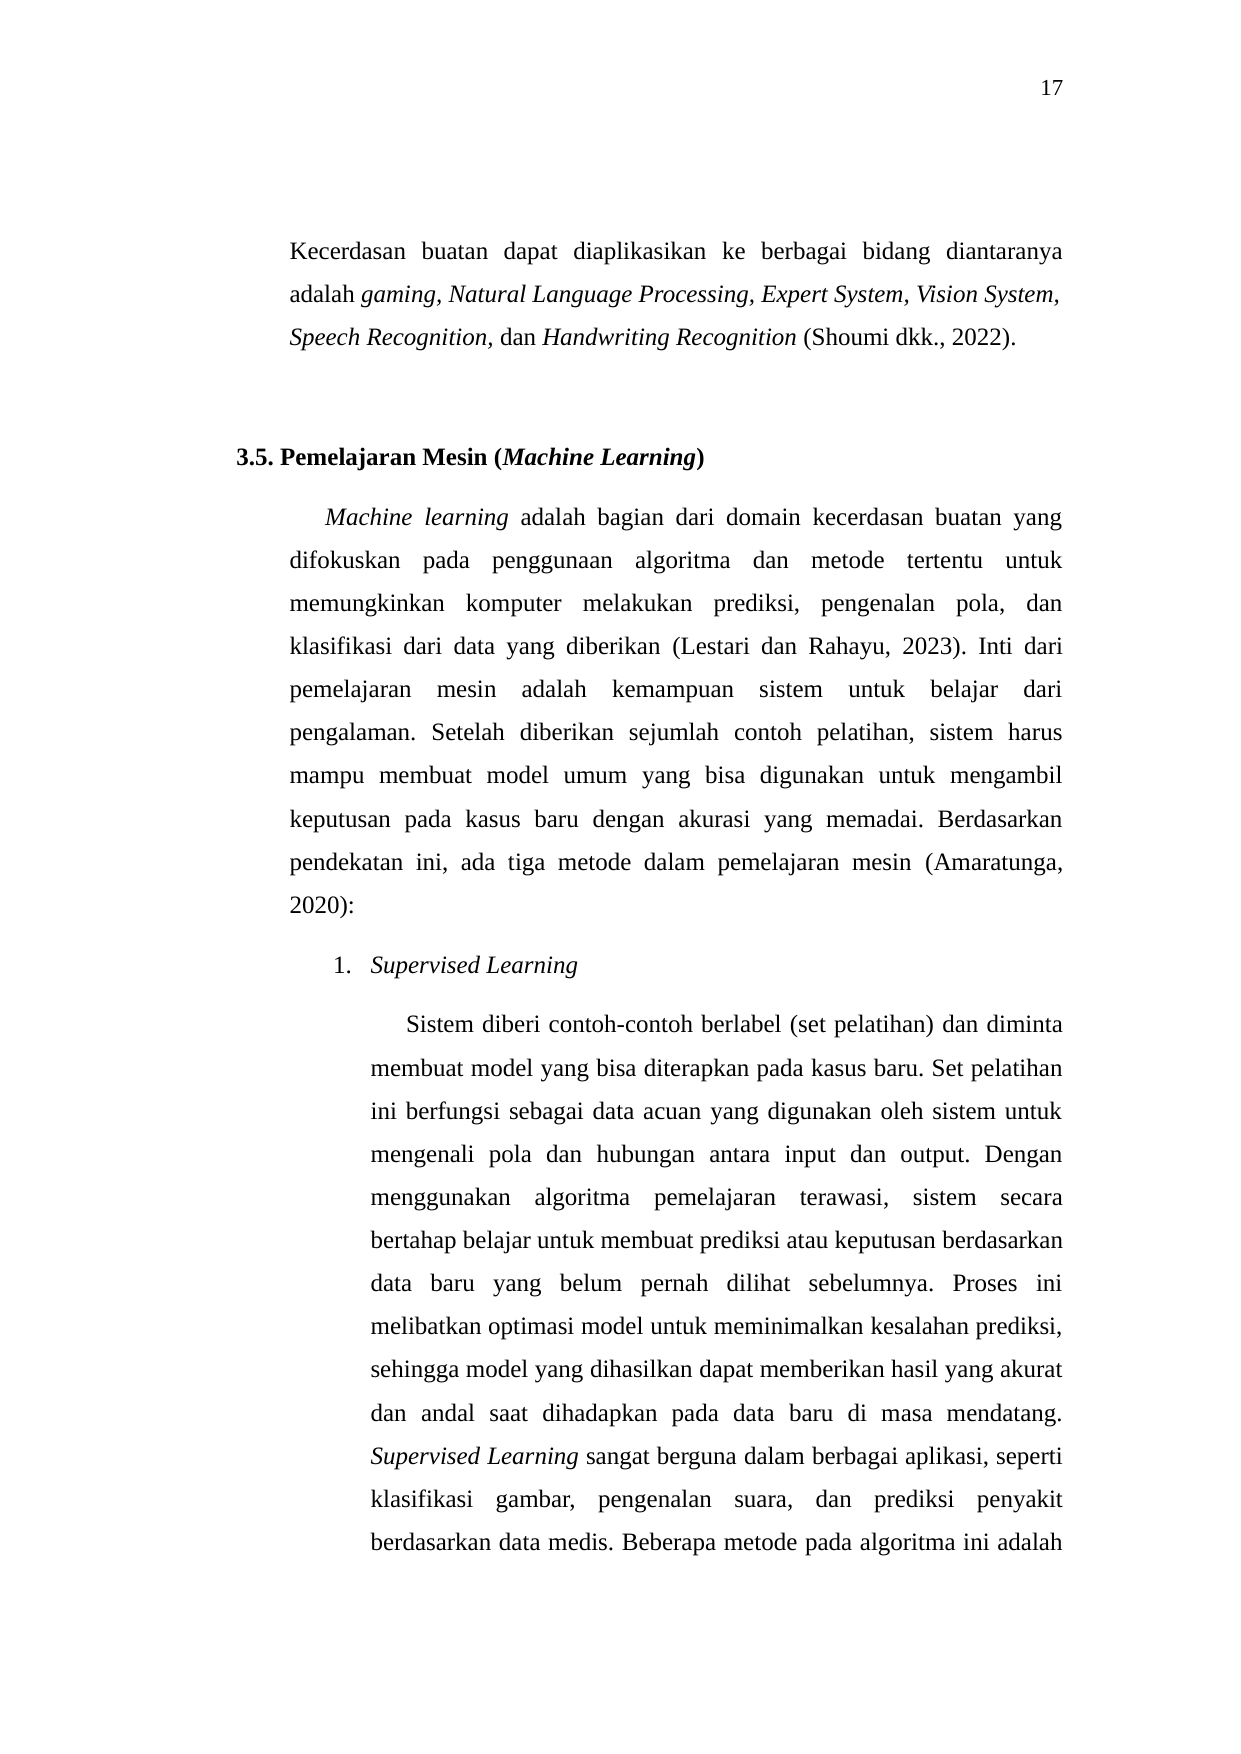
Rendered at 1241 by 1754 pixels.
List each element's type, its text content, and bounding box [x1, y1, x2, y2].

text Machine learning adalah bagian dari domain kecerdasan buatan yang difokuskan pada penggunaan algoritma dan metode tertentu untuk memungkinkan komputer melakukan prediksi, pengenalan pola, dan klasifikasi dari data yang diberikan . Inti dari pemelajaran mesin adalah kemampuan sistem untuk belajar dari pengalaman. Setelah diberikan sejumlah contoh pelatihan, sistem harus mampu membuat model umum yang bisa digunakan untuk mengambil keputusan pada kasus baru dengan akurasi yang memadai. Berdasarkan pendekatan ini, ada tiga metode dalam pemelajaran mesin : [289, 502, 1063, 919]
list Supervised Learning [333, 950, 1063, 978]
subtitle 3.5. Pemelajaran Mesin (Machine Learning) [236, 442, 1063, 471]
